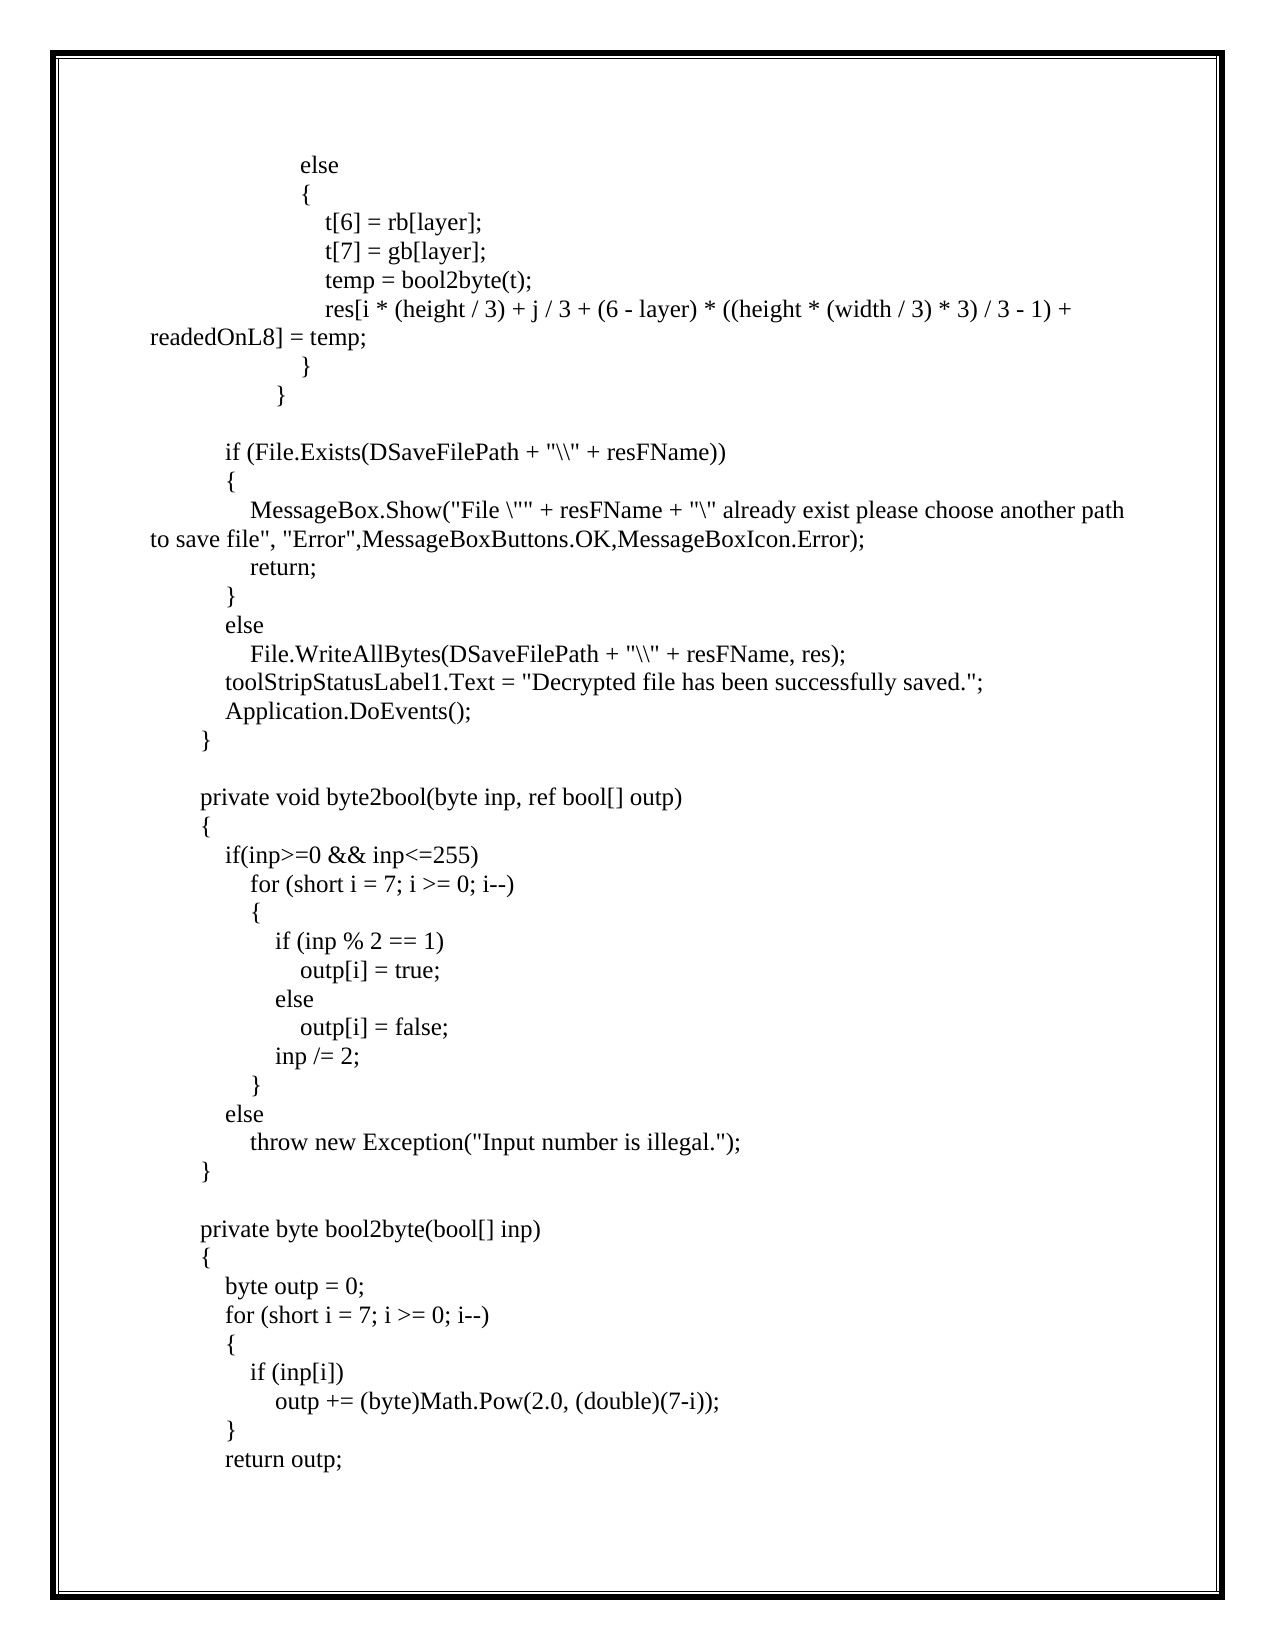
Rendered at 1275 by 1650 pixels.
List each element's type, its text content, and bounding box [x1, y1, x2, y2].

text { [150, 1242, 1125, 1271]
text { [150, 179, 1125, 207]
text { [150, 897, 1125, 926]
text File.WriteAllBytes(DSaveFilePath + "\\" + resFName, res); [150, 639, 1125, 667]
text throw new Exception("Input number is illegal."); [150, 1127, 1125, 1156]
text outp[i] = false; [150, 1012, 1125, 1041]
text else [150, 610, 1125, 639]
text return outp; [150, 1444, 1125, 1472]
text inp /= 2; [150, 1041, 1125, 1070]
text t[7] = gb[layer]; [150, 236, 1125, 265]
text for (short i = 7; i >= 0; i--) [150, 869, 1125, 897]
text private byte bool2byte(bool[] inp) [150, 1214, 1125, 1242]
text } [150, 1156, 1125, 1185]
text outp += (byte)Math.Pow(2.0, (double)(7-i)); [150, 1386, 1125, 1415]
text temp = bool2byte(t); [150, 265, 1125, 294]
text else [150, 1099, 1125, 1127]
text else [150, 150, 1125, 179]
text { [150, 466, 1125, 495]
text Application.DoEvents(); [150, 696, 1125, 725]
text } [150, 380, 1125, 409]
text } [150, 1070, 1125, 1099]
text byte outp = 0; [150, 1271, 1125, 1300]
text if (inp % 2 == 1) [150, 926, 1125, 955]
text private void byte2bool(byte inp, ref bool[] outp) [150, 782, 1125, 811]
text { [150, 811, 1125, 840]
text } [150, 725, 1125, 754]
text else [150, 984, 1125, 1012]
text } [150, 1415, 1125, 1444]
text outp[i] = true; [150, 955, 1125, 984]
text { [150, 1329, 1125, 1357]
text if (inp[i]) [150, 1357, 1125, 1386]
text toolStripStatusLabel1.Text = "Decrypted file has been successfully saved."; [150, 667, 1125, 696]
text MessageBox.Show("File \"" + resFName + "\" already exist please choose another path to save file", "Error",MessageBoxButtons.OK,MessageBoxIcon.Error); [150, 495, 1125, 552]
text for (short i = 7; i >= 0; i--) [150, 1300, 1125, 1329]
text res[i * (height / 3) + j / 3 + (6 - layer) * ((height * (width / 3) * 3) / 3 - 1) + readedOnL8] = temp; [150, 294, 1125, 351]
text return; [150, 552, 1125, 581]
text t[6] = rb[layer]; [150, 207, 1125, 236]
text } [150, 351, 1125, 380]
text if(inp>=0 && inp<=255) [150, 840, 1125, 869]
text if (File.Exists(DSaveFilePath + "\\" + resFName)) [150, 437, 1125, 466]
text } [150, 581, 1125, 610]
